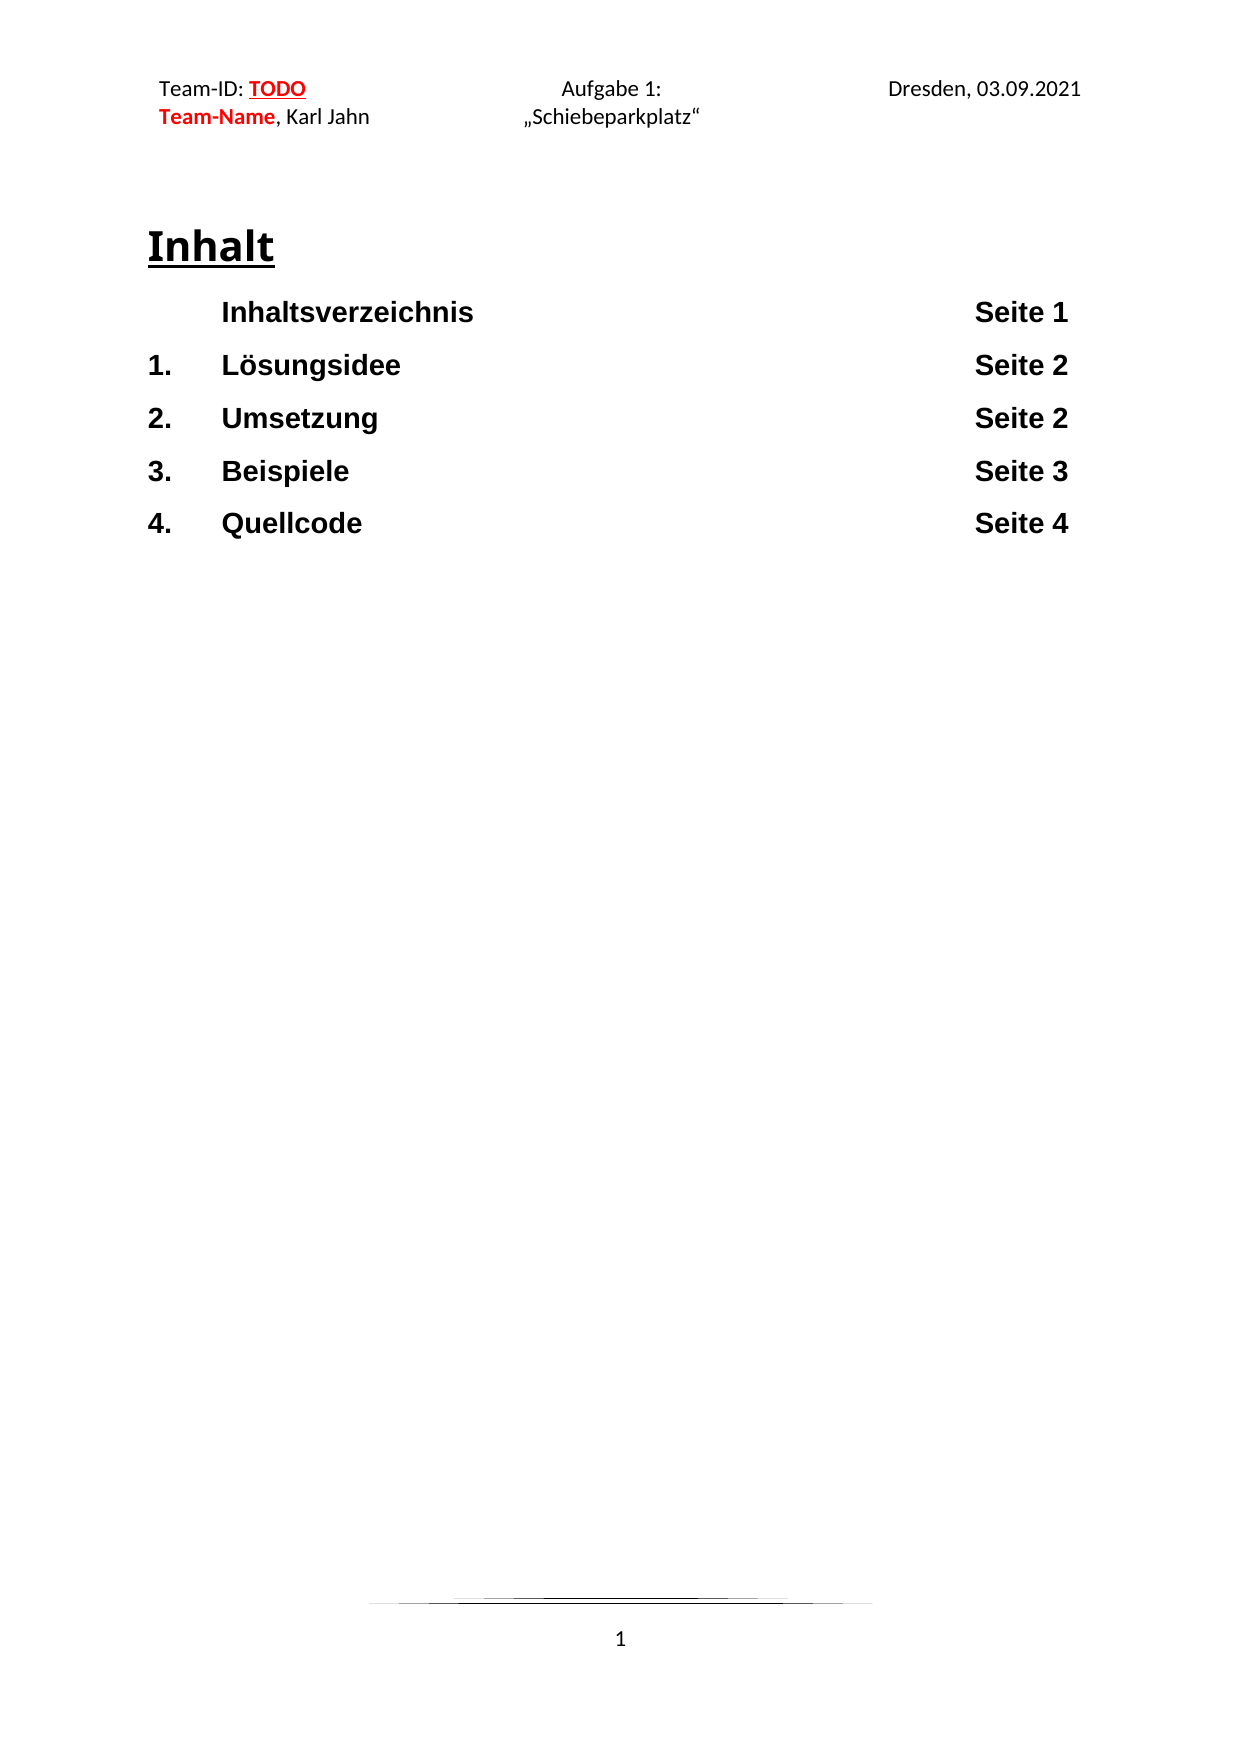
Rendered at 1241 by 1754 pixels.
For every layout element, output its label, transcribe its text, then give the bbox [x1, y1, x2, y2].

text Inhaltsverzeichnis Seite 1 [148, 295, 1093, 329]
text Inhalt [148, 217, 1093, 274]
text 2. Umsetzung Seite 2 [148, 401, 1093, 434]
text 3. Beispiele Seite 3 [148, 454, 1093, 487]
text 4. Quellcode Seite 4 [148, 506, 1093, 540]
text 1. Lösungsidee Seite 2 [148, 348, 1093, 382]
